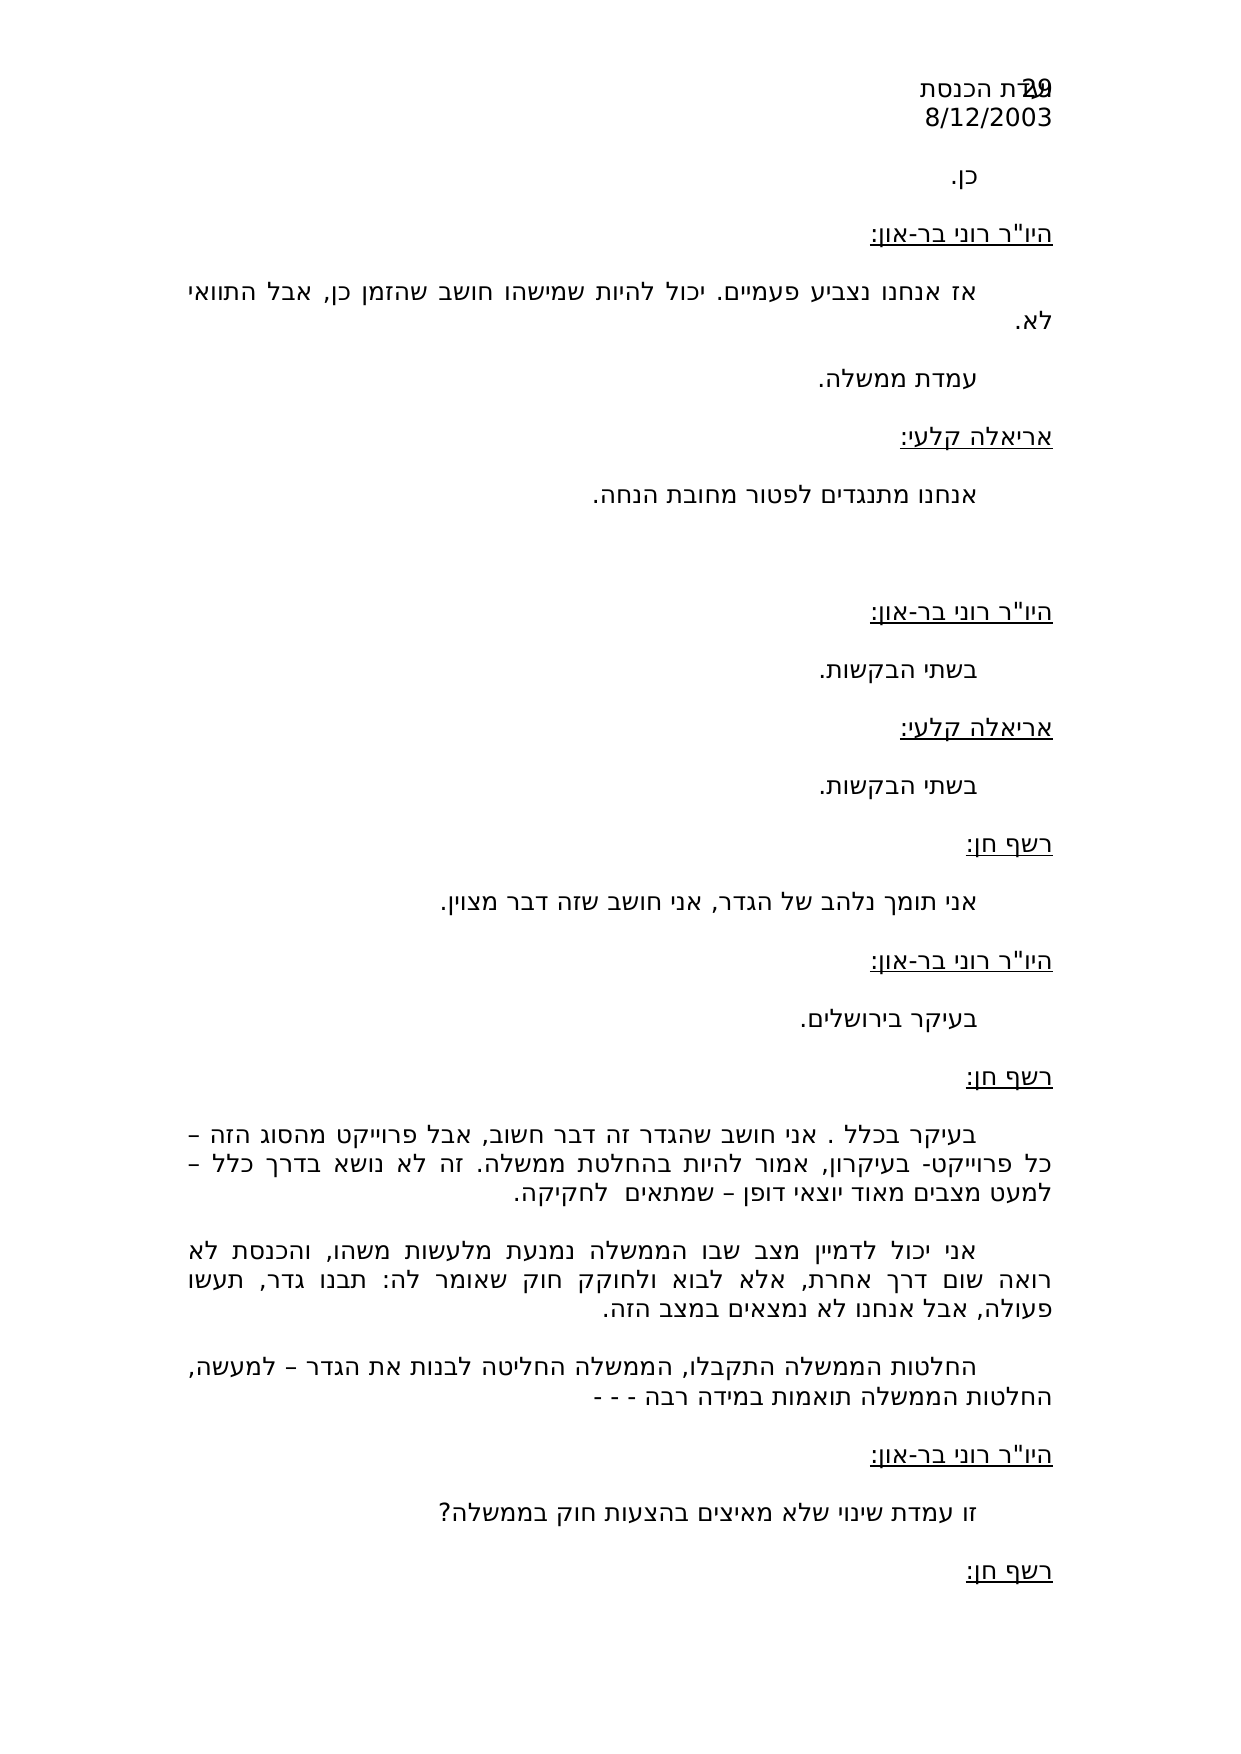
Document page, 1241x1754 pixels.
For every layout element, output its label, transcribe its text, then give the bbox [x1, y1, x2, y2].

text היו"ר רוני בר-און: [187, 509, 1053, 626]
text עמדת ממשלה. [187, 364, 1053, 393]
text אני תומך נלהב של הגדר, אני חושב שזה דבר מצוין. [187, 887, 1053, 917]
text אני יכול לדמיין מצב שבו הממשלה נמנעת מלעשות משהו, והכנסת לא רואה שום דרך אחרת, אלא לבוא ולחוקק חוק שאומר לה: תבנו גדר, תעשו פעולה, אבל אנחנו לא נמצאים במצב הזה. [187, 1236, 1053, 1324]
text זו עמדת שינוי שלא מאיצים בהצעות חוק בממשלה? [187, 1498, 1053, 1527]
text אנחנו מתנגדים לפטור מחובת הנחה. [187, 480, 1053, 509]
text בשתי הבקשות. [187, 771, 1053, 800]
text היו"ר רוני בר-און: [187, 190, 1053, 248]
text היו"ר רוני בר-און: [187, 1411, 1053, 1469]
text בשתי הבקשות. [187, 655, 1053, 684]
text אריאלה קלעי: [187, 393, 1053, 452]
text אריאלה קלעי: [187, 684, 1053, 742]
text בעיקר בירושלים. [187, 1004, 1053, 1033]
text החלטות הממשלה התקבלו, הממשלה החליטה לבנות את הגדר – למעשה, החלטות הממשלה תואמות במידה רבה - - - [187, 1352, 1053, 1411]
text רשף חן: [187, 1033, 1053, 1091]
text רשף חן: [187, 800, 1053, 859]
text אז אנחנו נצביע פעמיים. יכול להיות שמישהו חושב שהזמן כן, אבל התוואי לא. [187, 277, 1053, 335]
text היו"ר רוני בר-און: [187, 917, 1053, 975]
text כן. [187, 161, 1053, 190]
text רשף חן: [187, 1527, 1053, 1585]
text בעיקר בכלל . אני חושב שהגדר זה דבר חשוב, אבל פרוייקט מהסוג הזה – כל פרוייקט- בעיקרון, אמור להיות בהחלטת ממשלה. זה לא נושא בדרך כלל – למעט מצבים מאוד יוצאי דופן – שמתאים לחקיקה. [187, 1120, 1053, 1207]
